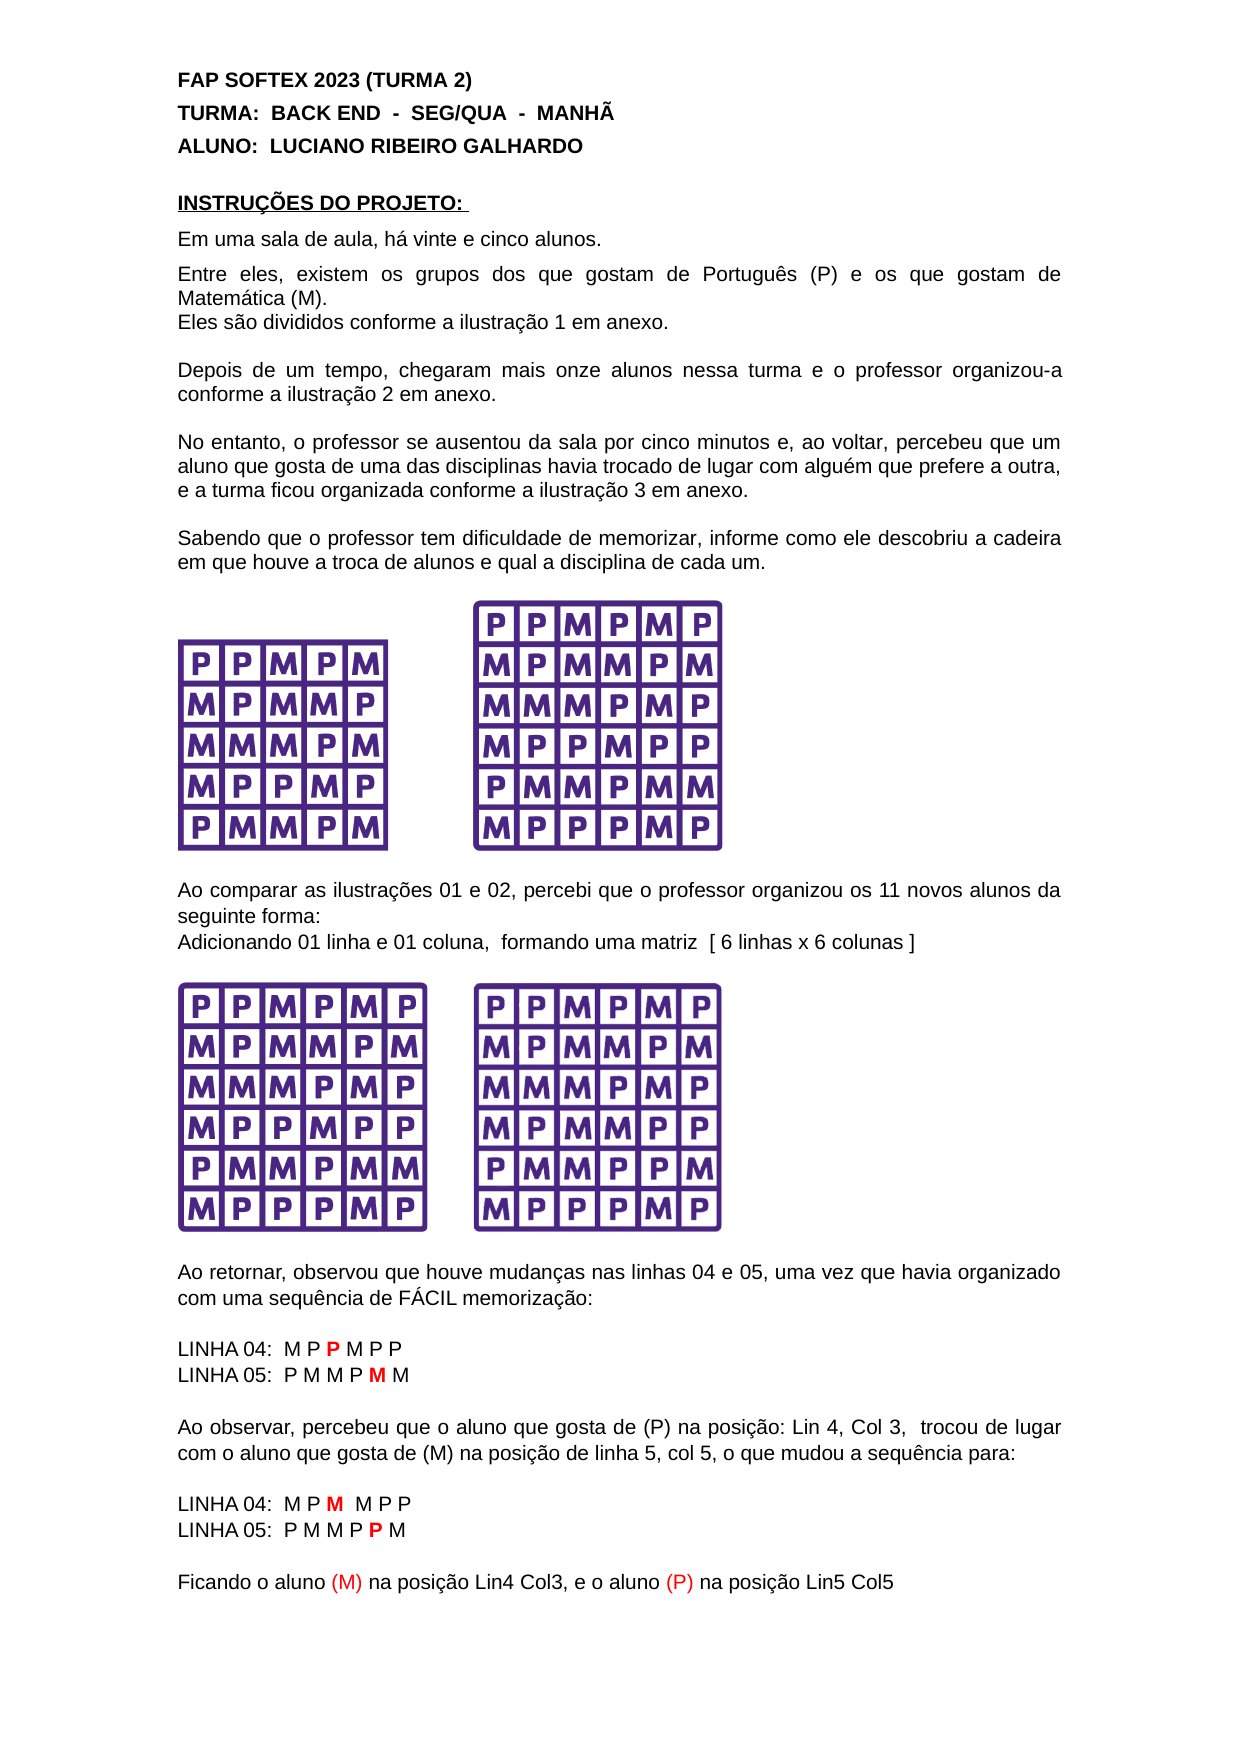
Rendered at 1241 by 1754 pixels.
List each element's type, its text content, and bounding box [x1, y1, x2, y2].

text ALUNO: LUCIANO RIBEIRO GALHARDO [177, 125, 1063, 158]
text TURMA: BACK END - SEG/QUA - MANHÃ [177, 92, 1063, 125]
picture [473, 983, 722, 1232]
text INSTRUÇÕES DO PROJETO: [177, 190, 1063, 214]
text Ficando o aluno (M) na posição Lin4 Col3, e o aluno (P) na posição Lin5 Col5 [177, 1569, 1063, 1593]
picture [177, 639, 389, 851]
text Em uma sala de aula, há vinte e cinco alunos. [177, 226, 1063, 250]
text No entanto, o professor se ausentou da sala por cinco minutos e, ao voltar, percebeu que um aluno que gosta de uma das disciplinas havia trocado de lugar com alguém que prefere a outra, e a turma ficou organizada conforme a ilustração 3 em anexo. [177, 430, 1063, 502]
text LINHA 05: P M M P P M [177, 1518, 1063, 1542]
picture [472, 599, 723, 851]
picture [177, 981, 428, 1232]
text Ao retornar, observou que houve mudanças nas linhas 04 e 05, uma vez que havia organizado com uma sequência de FÁCIL memorização: [177, 1259, 1063, 1309]
text Depois de um tempo, chegaram mais onze alunos nessa turma e o professor organizou-a conforme a ilustração 2 em anexo. [177, 358, 1063, 406]
text Adicionando 01 linha e 01 coluna, formando uma matriz [ 6 linhas x 6 colunas ] [177, 929, 1063, 953]
text Entre eles, existem os grupos dos que gostam de Português (P) e os que gostam de Matemática (M). [177, 262, 1063, 310]
text LINHA 05: P M M P M M [177, 1363, 1063, 1387]
text FAP SOFTEX 2023 (turma 2) [177, 59, 1063, 92]
text Sabendo que o professor tem dificuldade de memorizar, informe como ele descobriu a cadeira em que houve a troca de alunos e qual a disciplina de cada um. [177, 526, 1063, 574]
text Ao comparar as ilustrações 01 e 02, percebi que o professor organizou os 11 novos alunos da seguinte forma: [177, 878, 1063, 928]
text Eles são divididos conforme a ilustração 1 em anexo. [177, 310, 1063, 334]
text Ao observar, percebeu que o aluno que gosta de (P) na posição: Lin 4, Col 3, trocou de lugar com o aluno que gosta de (M) na posição de linha 5, col 5, o que mudou a sequência para: [177, 1414, 1063, 1464]
text LINHA 04: M P P M P P [177, 1337, 1063, 1361]
text LINHA 04: M P M M P P [177, 1492, 1063, 1516]
